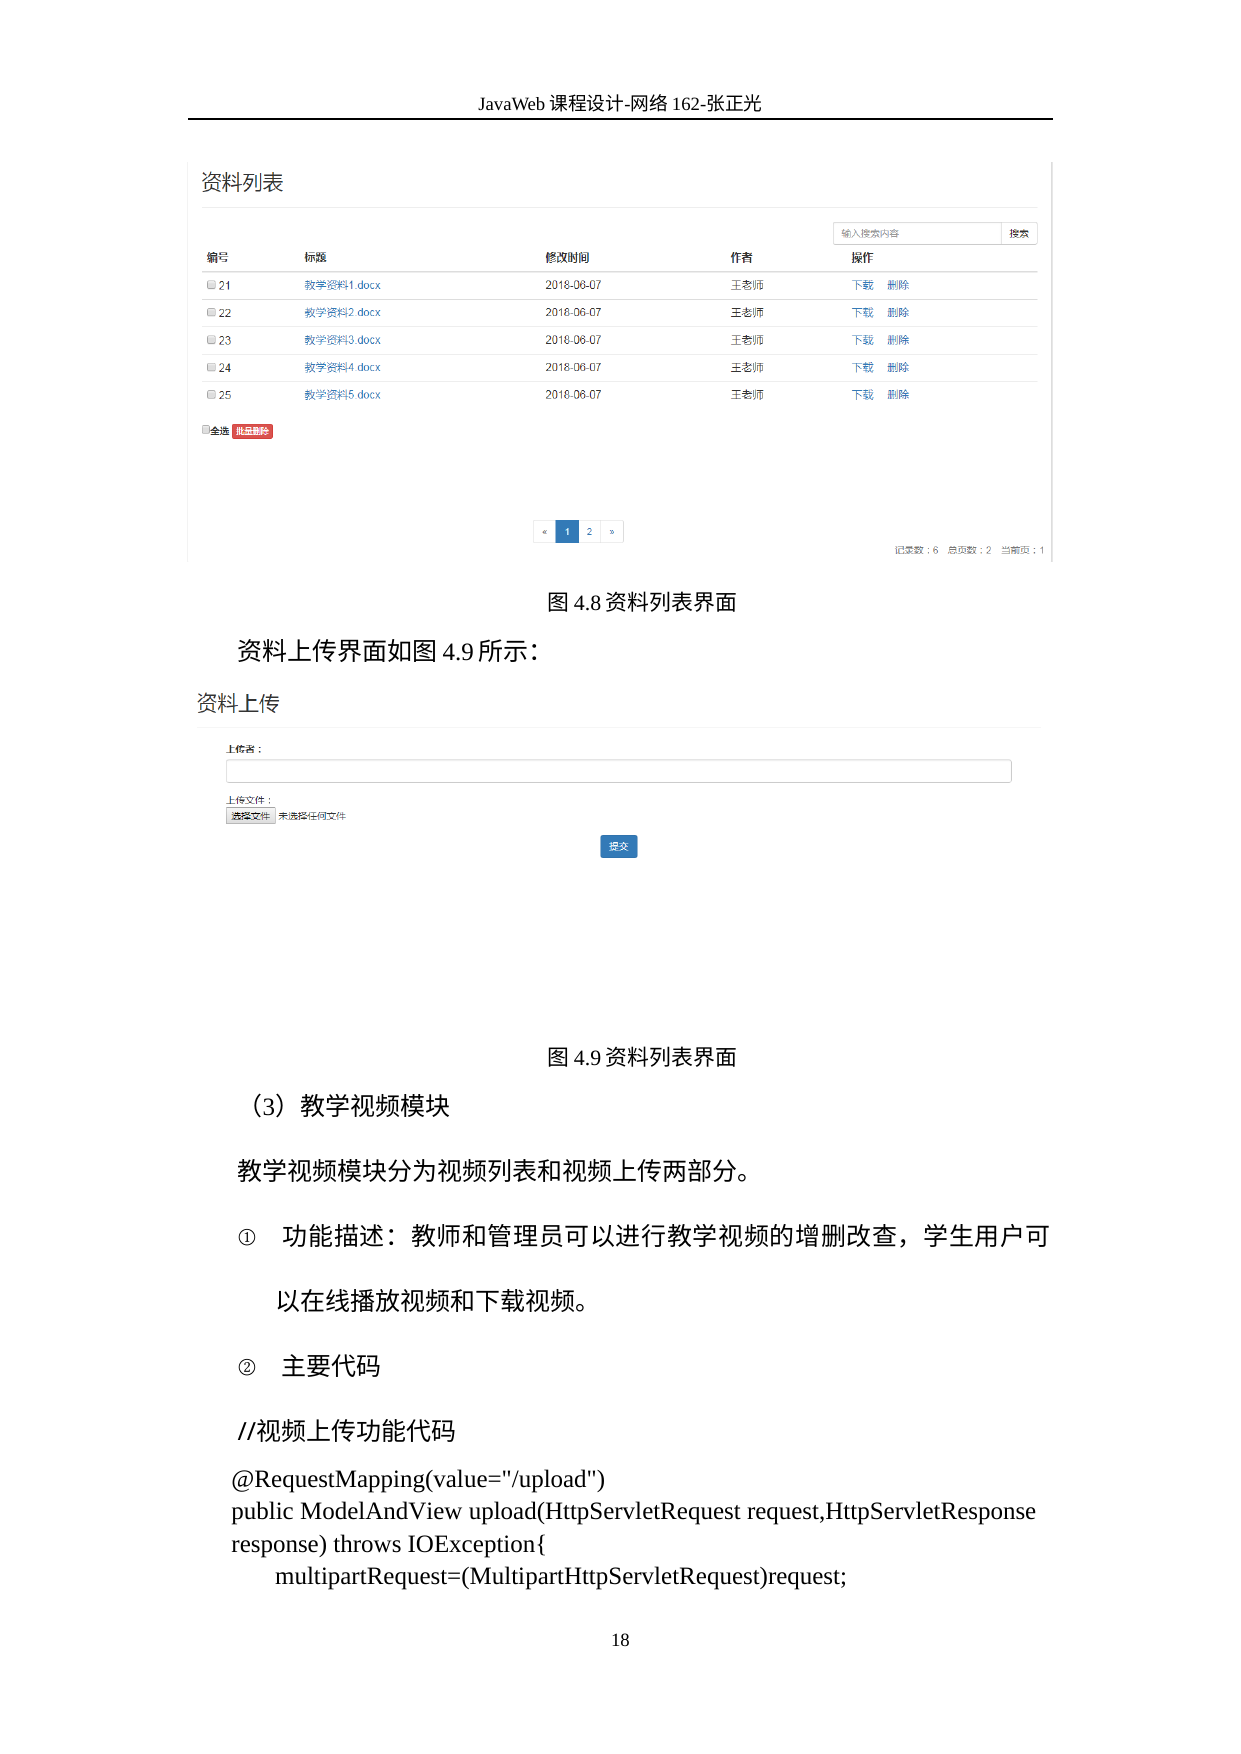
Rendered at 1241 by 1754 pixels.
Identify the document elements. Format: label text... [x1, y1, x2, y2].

text public ModelAndView upload(HttpServletRequest request,HttpServletResponse response) throws IOException{ [231, 1494, 1053, 1559]
text //视频上传功能代码 [187, 1397, 1053, 1462]
text @RequestMapping(value="/upload") [187, 1462, 1053, 1494]
text 资料上传界面如图4.9所示： [187, 617, 1053, 682]
text 教学视频模块分为视频列表和视频上传两部分。 [187, 1137, 1053, 1202]
text 图4.8资料列表界面 [187, 584, 1053, 617]
list 主要代码 [237, 1332, 1053, 1397]
text 图4.9资料列表界面 [187, 1039, 1053, 1072]
text （3）教学视频模块 [187, 1072, 1053, 1137]
text multipartRequest=(MultipartHttpServletRequest)request; [231, 1559, 1053, 1592]
picture [187, 162, 1053, 562]
list 功能描述：教师和管理员可以进行教学视频的增删改查，学生用户可以在线播放视频和下载视频。 [237, 1202, 1053, 1332]
picture [187, 682, 1053, 1036]
